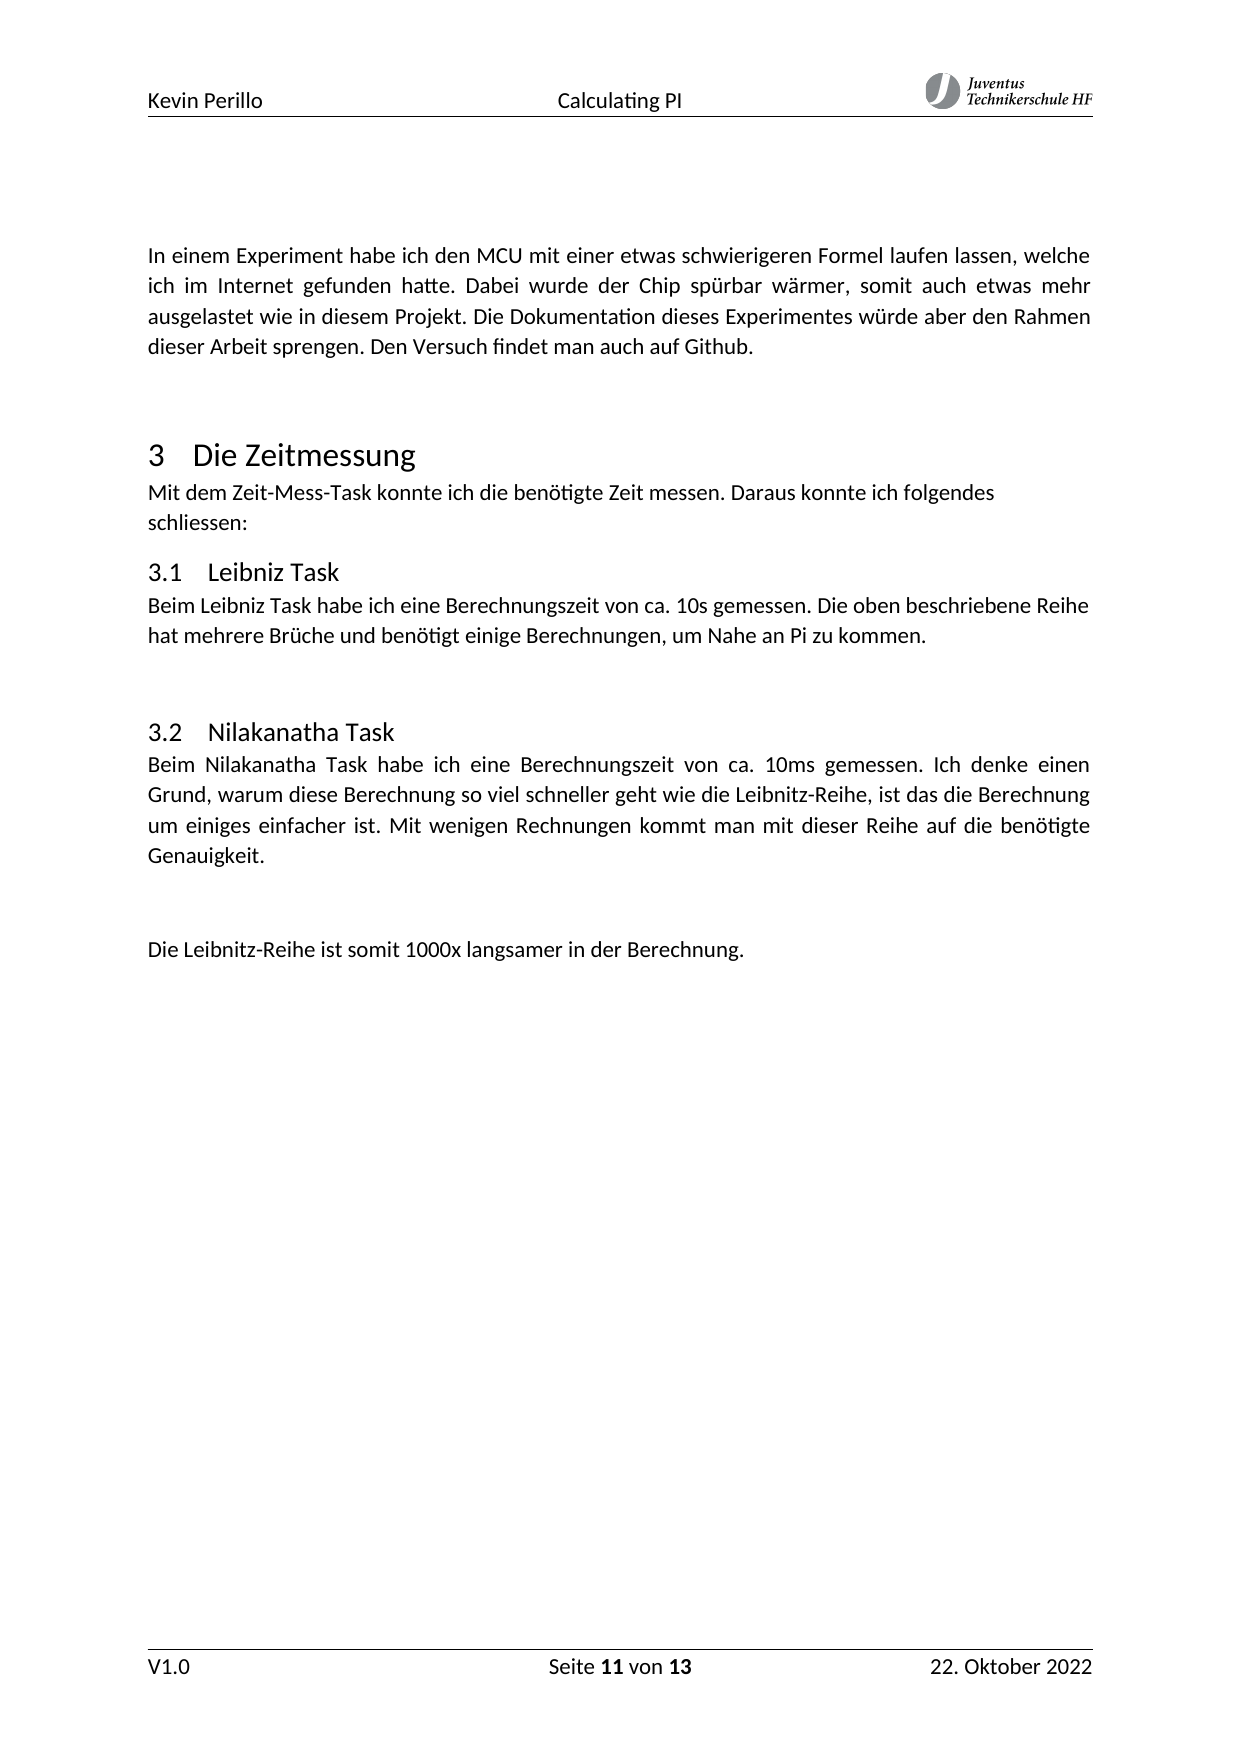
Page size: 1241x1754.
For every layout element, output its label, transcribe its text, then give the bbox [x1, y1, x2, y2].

text Die Leibnitz-Reihe ist somit 1000x langsamer in der Berechnung. [148, 935, 1093, 963]
text Beim Leibniz Task habe ich eine Berechnungszeit von ca. 10s gemessen. Die oben beschriebene Reihe hat mehrere Brüche und benötigt einige Berechnungen, um Nahe an Pi zu kommen. [148, 591, 1093, 649]
picture [925, 73, 1093, 109]
text Beim Nilakanatha Task habe ich eine Berechnungszeit von ca. 10ms gemessen. Ich denke einen Grund, warum diese Berechnung so viel schneller geht wie die Leibnitz-Reihe, ist das die Berechnung um einiges einfacher ist. Mit wenigen Rechnungen kommt man mit dieser Reihe auf die benötigte Genauigkeit. [148, 750, 1093, 869]
subtitle Nilakanatha Task [148, 715, 1093, 748]
text Mit dem Zeit-Mess-Task konnte ich die benötigte Zeit messen. Daraus konnte ich folgendes schliessen: [148, 478, 1093, 536]
subtitle Die Zeitmessung [148, 434, 1093, 475]
subtitle Leibniz Task [148, 555, 1093, 588]
text In einem Experiment habe ich den MCU mit einer etwas schwierigeren Formel laufen lassen, welche ich im Internet gefunden hatte. Dabei wurde der Chip spürbar wärmer, somit auch etwas mehr ausgelastet wie in diesem Projekt. Die Dokumentation dieses Experimentes würde aber den Rahmen dieser Arbeit sprengen. Den Versuch findet man auch auf Github. [148, 241, 1093, 360]
